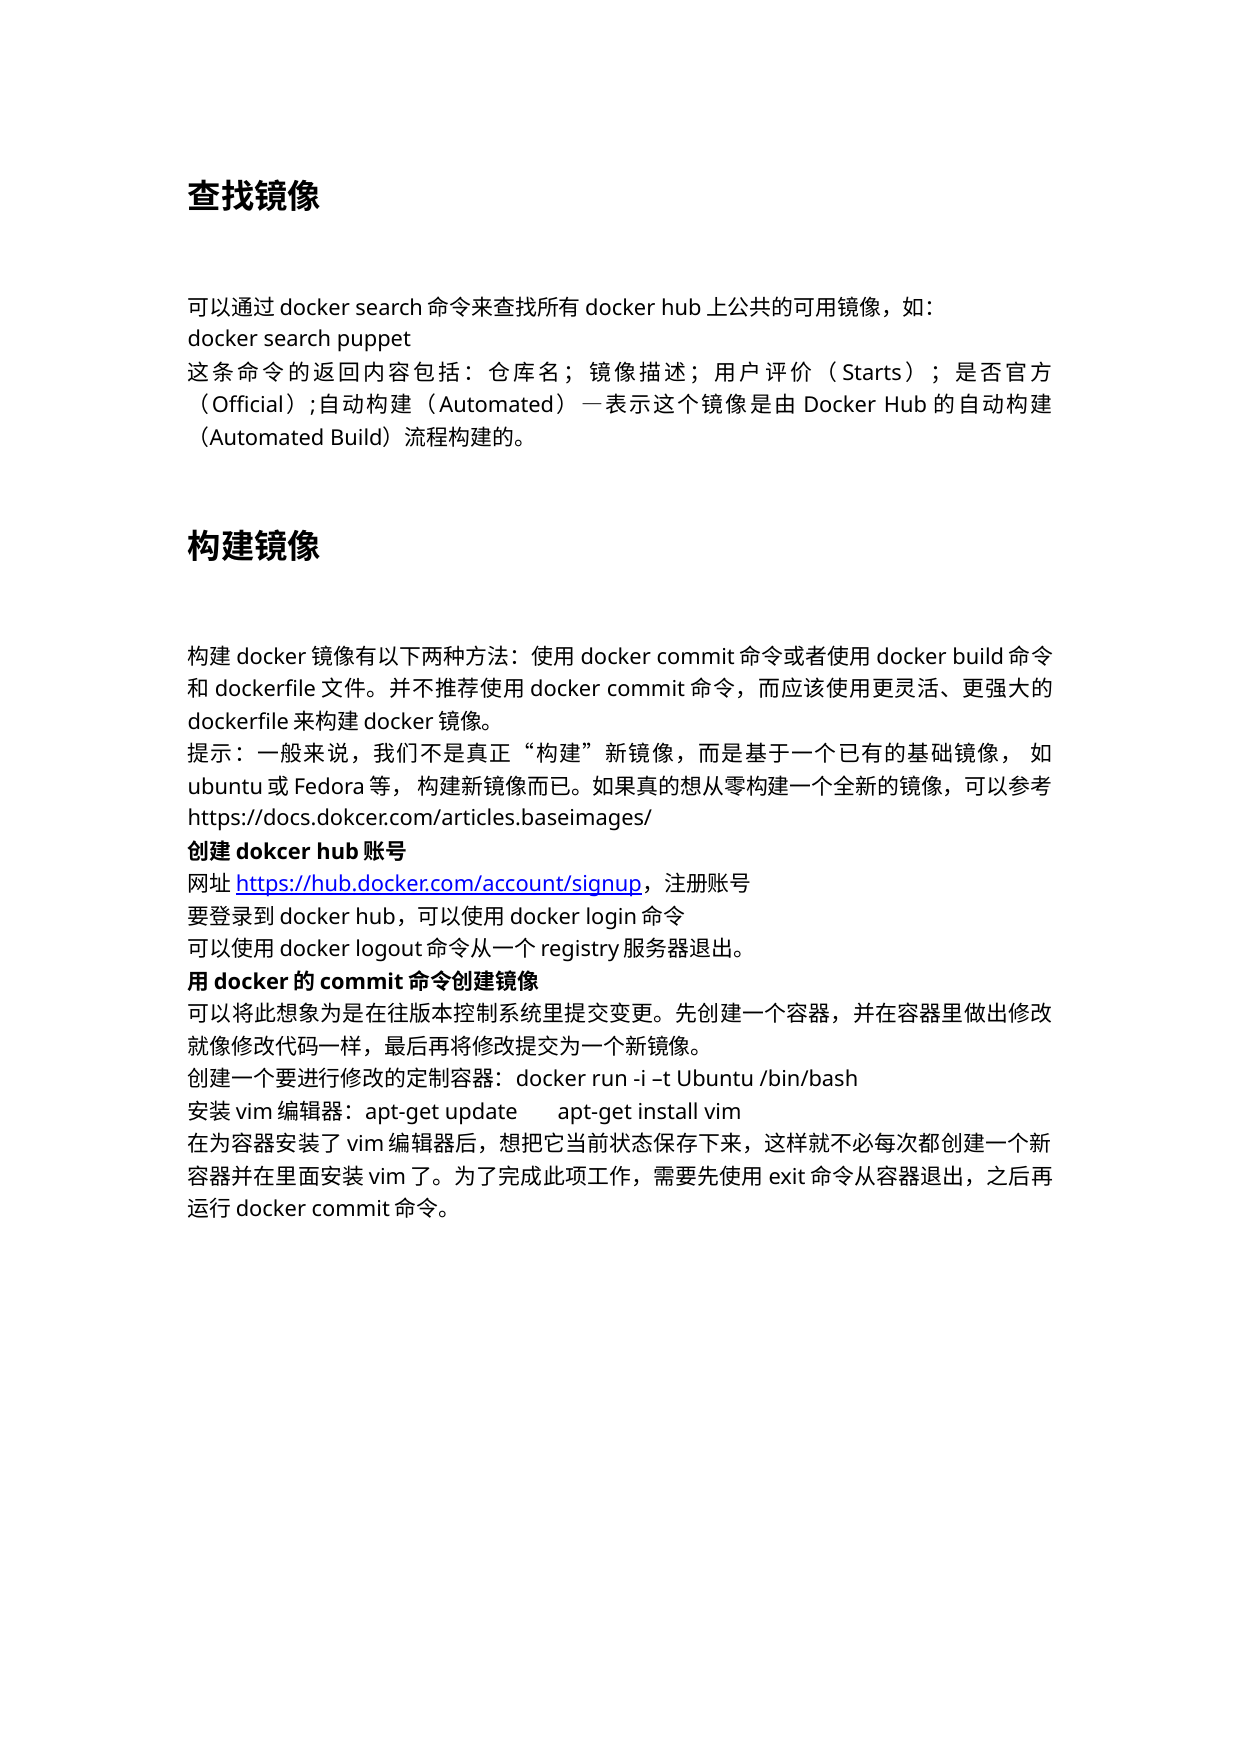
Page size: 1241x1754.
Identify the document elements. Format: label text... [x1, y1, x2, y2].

text 可以将此想象为是在往版本控制系统里提交变更。先创建一个容器，并在容器里做出修改，就像修改代码一样，最后再将修改提交为一个新镜像。 [187, 996, 1053, 1061]
subtitle 查找镜像 [187, 162, 1053, 227]
text 用docker的commit命令创建镜像 [187, 963, 1053, 996]
text 创建一个要进行修改的定制容器：docker run -i –t Ubuntu /bin/bash [187, 1061, 1053, 1093]
text docker search puppet [187, 322, 1053, 354]
text 提示：一般来说，我们不是真正“构建”新镜像，而是基于一个已有的基础镜像， 如ubuntu或Fedora等， 构建新镜像而已。如果真的想从零构建一个全新的镜像，可以参考https://docs.dokcer.com/articles.baseimages/ [187, 736, 1053, 833]
text 这条命令的返回内容包括：仓库名；镜像描述；用户评价（Starts）；是否官方（Official）;自动构建（Automated）—表示这个镜像是由Docker Hub的自动构建（Automated Build）流程构建的。 [187, 354, 1053, 452]
text 可以使用docker logout命令从一个registry服务器退出。 [187, 931, 1053, 963]
text 安装vim编辑器：apt-get update apt-get install vim [187, 1093, 1053, 1126]
text 网址https://hub.docker.com/account/signup，注册账号 [187, 866, 1053, 898]
text 在为容器安装了vim编辑器后，想把它当前状态保存下来，这样就不必每次都创建一个新容器并在里面安装vim了。为了完成此项工作，需要先使用exit命令从容器退出，之后再运行docker commit命令。 [187, 1126, 1053, 1223]
text 要登录到docker hub，可以使用docker login命令 [187, 898, 1053, 931]
subtitle 构建镜像 [187, 511, 1053, 576]
text 构建docker镜像有以下两种方法：使用docker commit命令或者使用docker build命令和dockerfile文件。并不推荐使用docker commit命令，而应该使用更灵活、更强大的dockerfile来构建docker镜像。 [187, 638, 1053, 736]
text 可以通过docker search命令来查找所有docker hub上公共的可用镜像，如： [187, 289, 1053, 322]
text 创建dokcer hub账号 [187, 833, 1053, 866]
